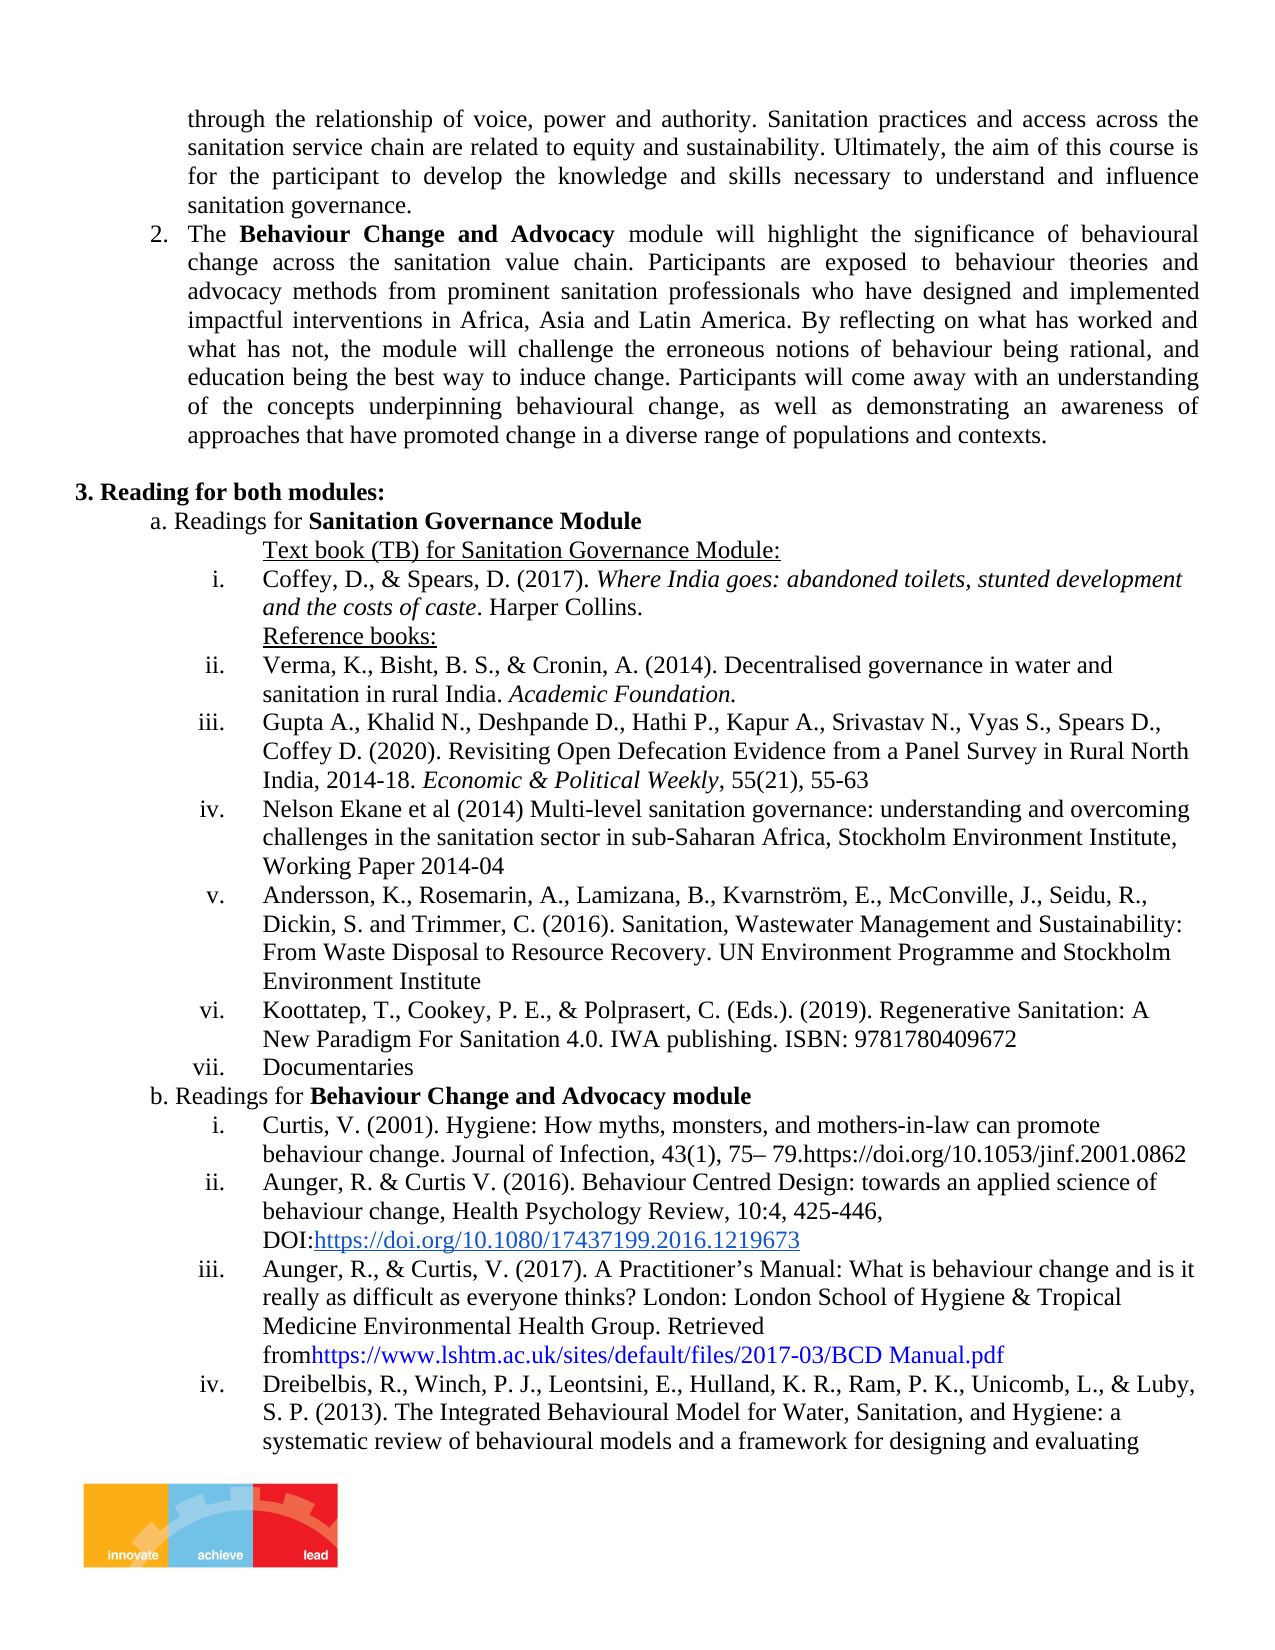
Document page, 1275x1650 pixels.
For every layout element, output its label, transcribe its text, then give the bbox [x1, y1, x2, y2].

text Reference books: [262, 621, 1200, 650]
text Text book (TB) for Sanitation Governance Module: [262, 535, 1200, 564]
list Aunger, R., & Curtis, V. (2017). A Practitioner’s Manual: What is behaviour change and is it really as difficult as everyone thinks? London: London School of Hygiene & Tropical Medicine Environmental Health Group. Retrieved fromhttps://www.lshtm.ac.uk/sites/default/files/2017-03/BCD Manual.pdf [225, 1254, 1200, 1369]
list Nelson Ekane et al (2014) Multi-level sanitation governance: understanding and overcoming challenges in the sanitation sector in sub-Saharan Africa, Stockholm Environment Institute, Working Paper 2014-04 [225, 794, 1200, 880]
list The Behaviour Change and Advocacy module will highlight the significance of behavioural change across the sanitation value chain. Participants are exposed to behaviour theories and advocacy methods from prominent sanitation professionals who have designed and implemented impactful interventions in Africa, Asia and Latin America. By reflecting on what has worked and what has not, the module will challenge the erroneous notions of behaviour being rational, and education being the best way to induce change. Participants will come away with an understanding of the concepts underpinning behavioural change, as well as demonstrating an awareness of approaches that have promoted change in a diverse range of populations and contexts. [150, 219, 1200, 449]
text b. Readings for Behaviour Change and Advocacy module [150, 1081, 1200, 1110]
text a. Readings for Sanitation Governance Module [150, 506, 1200, 535]
list Gupta A., Khalid N., Deshpande D., Hathi P., Kapur A., Srivastav N., Vyas S., Spears D., Coffey D. (2020). Revisiting Open Defecation Evidence from a Panel Survey in Rural North India, 2014-18. Economic & Political Weekly, 55(21), 55-63 [225, 707, 1200, 794]
list Aunger, R. & Curtis V. (2016). Behaviour Centred Design: towards an applied science of behaviour change, Health Psychology Review, 10:4, 425-446, DOI:https://doi.org/10.1080/17437199.2016.1219673 [225, 1167, 1200, 1254]
list Coffey, D., & Spears, D. (2017). Where India goes: abandoned toilets, stunted development and the costs of caste. Harper Collins. [225, 564, 1200, 621]
list Koottatep, T., Cookey, P. E., & Polprasert, C. (Eds.). (2019). Regenerative Sanitation: A New Paradigm For Sanitation 4.0. IWA publishing. ISBN: 9781780409672 [225, 995, 1200, 1052]
list Curtis, V. (2001). Hygiene: How myths, monsters, and mothers-in-law can promote behaviour change. Journal of Infection, 43(1), 75– 79.https://doi.org/10.1053/jinf.2001.0862 [225, 1110, 1200, 1167]
text 3. Reading for both modules: [75, 477, 1200, 506]
list Documentaries [225, 1052, 1200, 1081]
list Verma, K., Bisht, B. S., & Cronin, A. (2014). Decentralised governance in water and sanitation in rural India. Academic Foundation. [225, 650, 1200, 707]
picture [75, 1476, 346, 1575]
list Andersson, K., Rosemarin, A., Lamizana, B., Kvarnström, E., McConville, J., Seidu, R., Dickin, S. and Trimmer, C. (2016). Sanitation, Wastewater Management and Sustainability: From Waste Disposal to Resource Recovery. UN Environment Programme and Stockholm Environment Institute [225, 880, 1200, 995]
